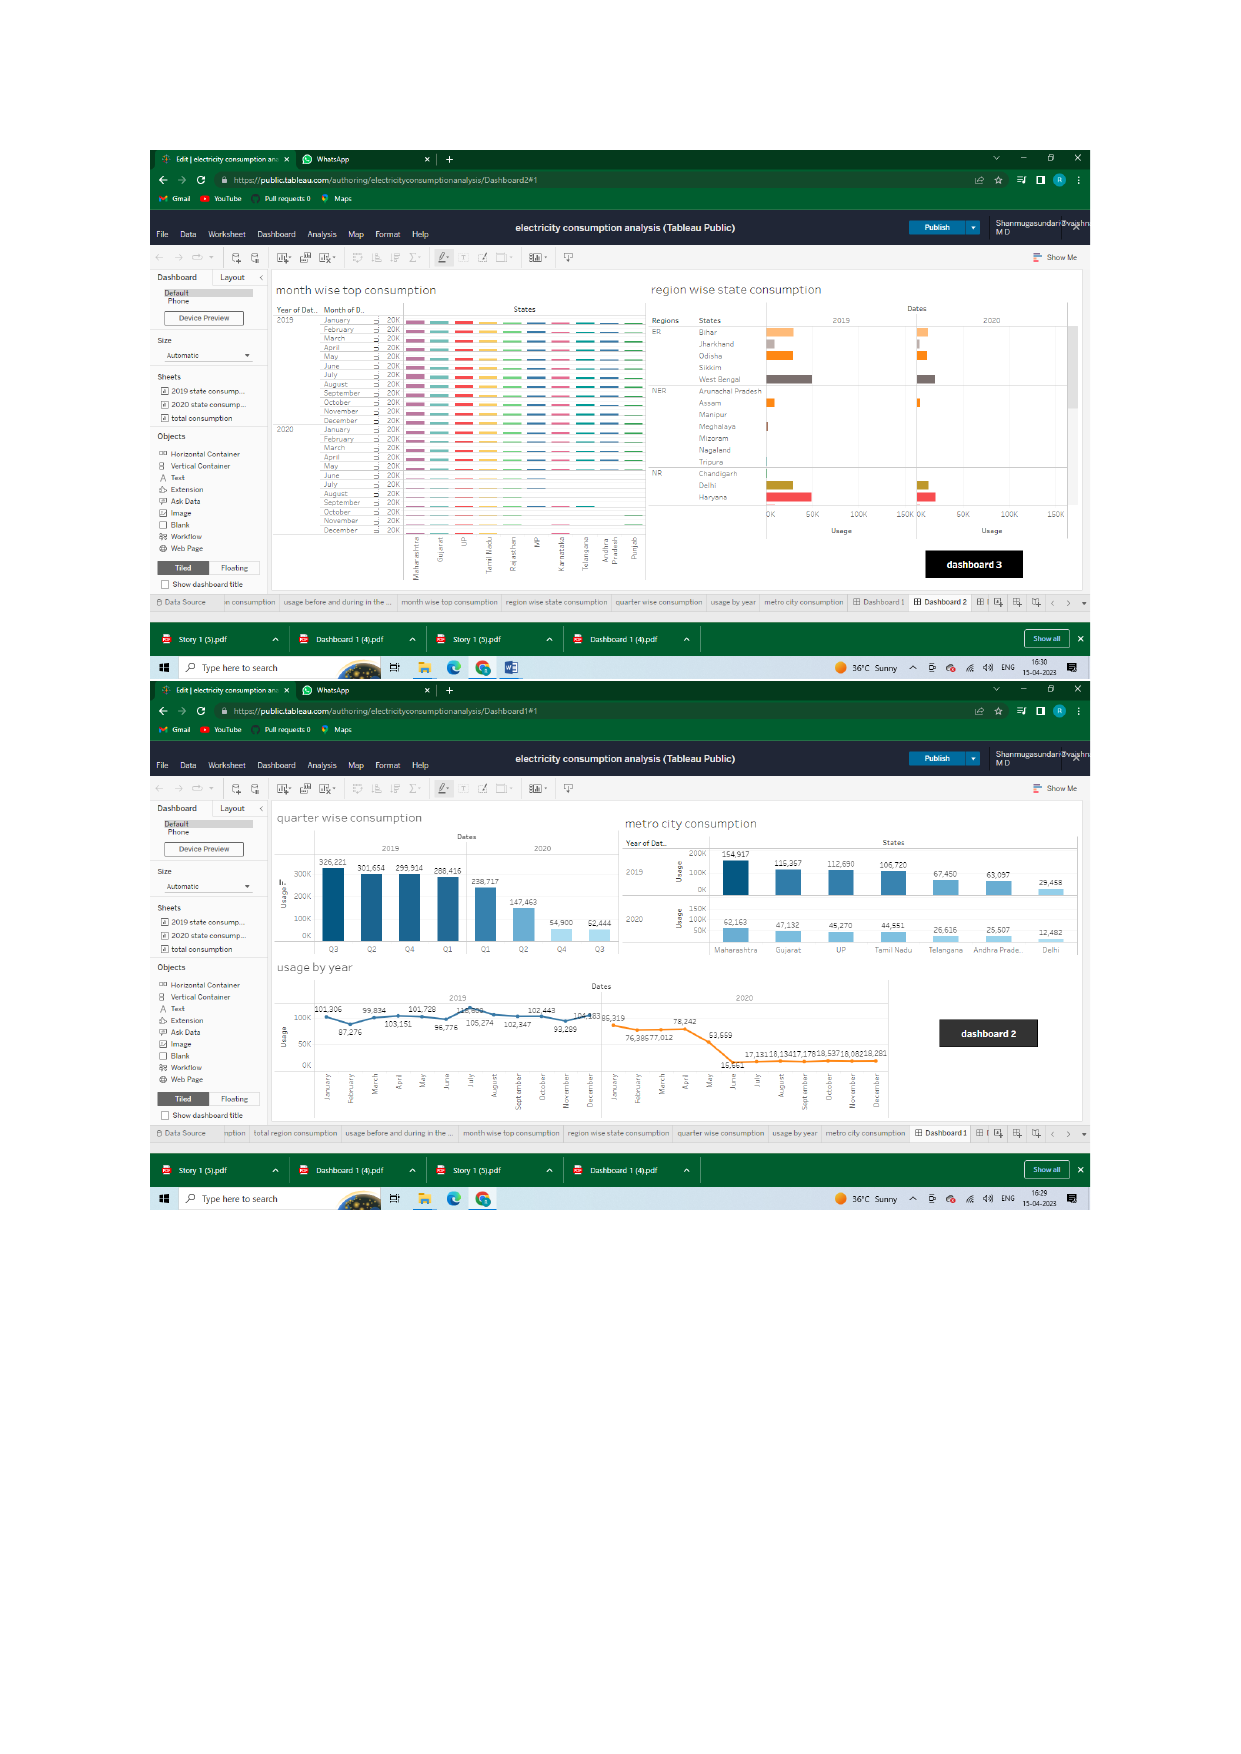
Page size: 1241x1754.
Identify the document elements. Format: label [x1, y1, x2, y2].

picture [150, 150, 1091, 679]
picture [150, 681, 1091, 1210]
